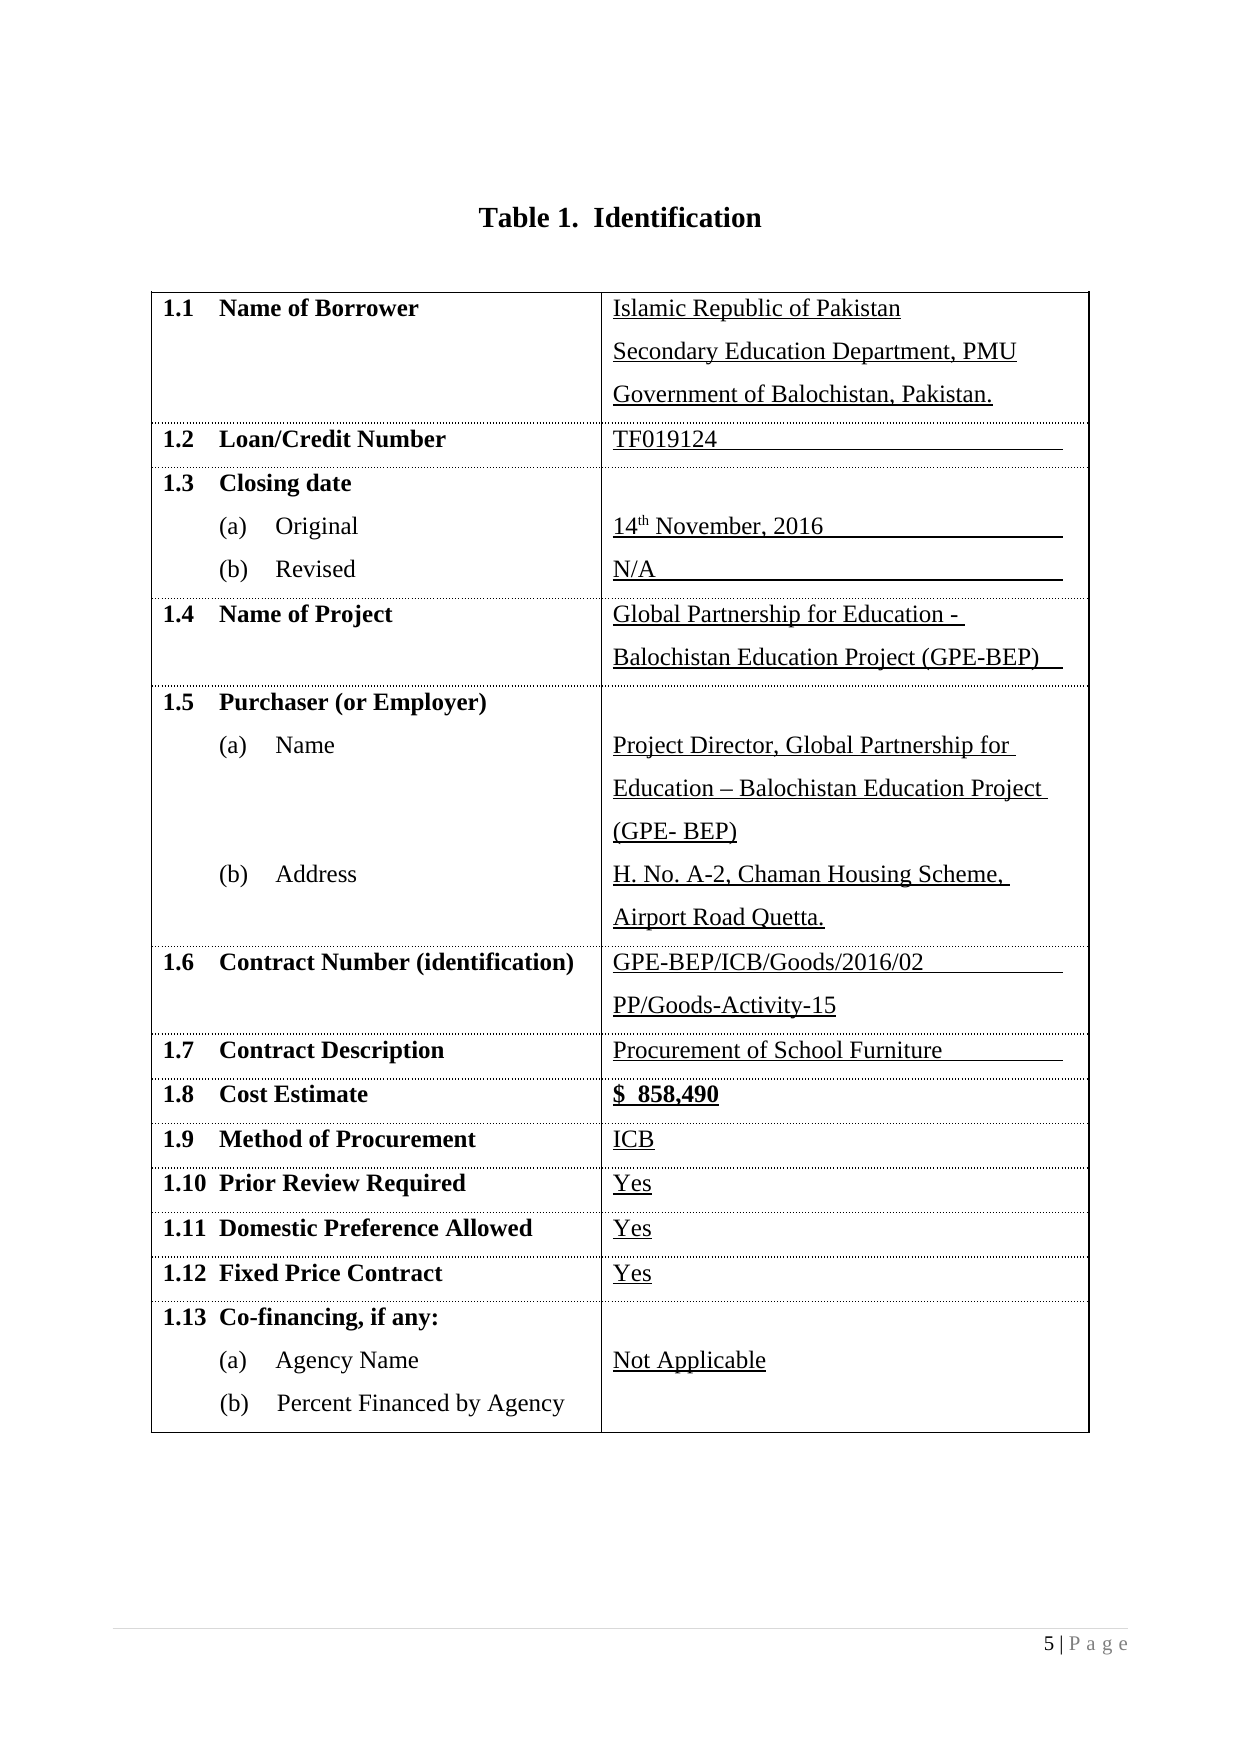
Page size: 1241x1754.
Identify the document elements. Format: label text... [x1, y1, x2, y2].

subtitle Table 1. Identification [112, 200, 1128, 234]
table_cell Project Director, Global Partnership for Education – Balochistan Education Project (GPE- BEP) H. No. A-2, Chaman Housing Scheme, Airport Road Quetta. [602, 685, 1088, 946]
table_cell 1.4 Name of Project [152, 598, 601, 685]
table_cell 1.6 Contract Number (identification) [152, 946, 601, 1033]
table_cell 1.3 Closing date (a) Original (b) Revised [152, 467, 601, 598]
table_cell 1.11 Domestic Preference Allowed [152, 1212, 601, 1256]
table_cell Not Applicable [602, 1301, 1088, 1432]
table_cell TF019124 [602, 422, 1088, 467]
table_cell 1.5 Purchaser (or Employer) (a) Name (b) Address [152, 685, 601, 946]
table_cell 1.12 Fixed Price Contract [152, 1256, 601, 1301]
table_cell GPE-BEP/ICB/Goods/2016/02 PP/Goods-Activity-15 [602, 946, 1088, 1033]
table_cell 14th November, 2016 N/A [602, 467, 1088, 598]
table_cell 1.8 Cost Estimate [152, 1078, 601, 1122]
table_cell Yes [602, 1167, 1088, 1212]
table_cell 1.13 Co-financing, if any: (a) Agency Name (b) Percent Financed by Agency [152, 1301, 601, 1432]
table_cell ICB [602, 1123, 1088, 1167]
table_header Islamic Republic of Pakistan Secondary Education Department, PMU Government of Balochistan, Pakistan. [602, 293, 1088, 422]
table_cell Yes [602, 1256, 1088, 1301]
table_header 1.1 Name of Borrower [152, 293, 601, 422]
table_cell $ 858,490 [602, 1078, 1088, 1122]
table_cell Procurement of School Furniture [602, 1033, 1088, 1078]
table_cell 1.9 Method of Procurement [152, 1123, 601, 1167]
table_cell 1.2 Loan/Credit Number [152, 422, 601, 467]
table_cell Global Partnership for Education - Balochistan Education Project (GPE-BEP) [602, 598, 1088, 685]
table_cell 1.10 Prior Review Required [152, 1167, 601, 1212]
table_cell Yes [602, 1212, 1088, 1256]
table_cell 1.7 Contract Description [152, 1033, 601, 1078]
